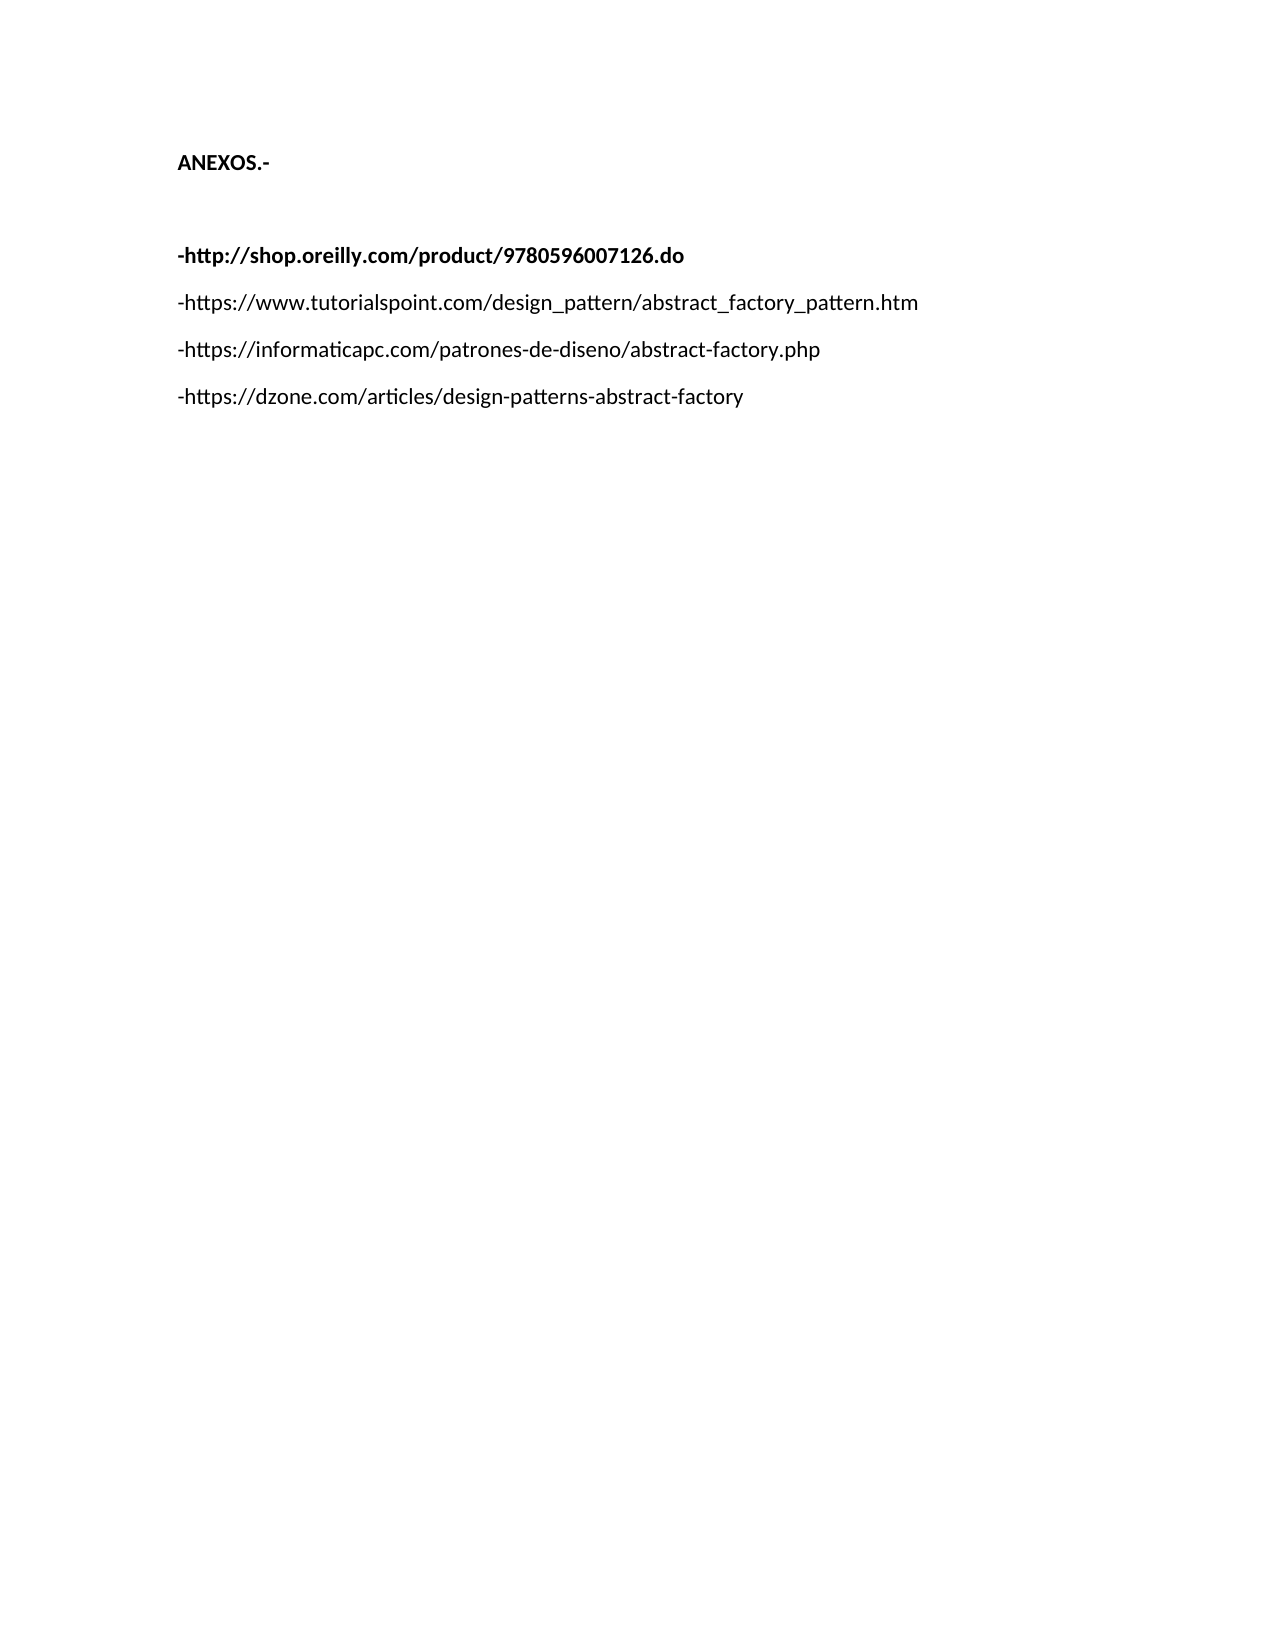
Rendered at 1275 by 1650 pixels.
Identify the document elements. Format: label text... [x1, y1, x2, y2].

text -http://shop.oreilly.com/product/9780596007126.do [177, 241, 1098, 269]
text -https://dzone.com/articles/design-patterns-abstract-factory [177, 382, 1098, 410]
text -https://informaticapc.com/patrones-de-diseno/abstract-factory.php [177, 335, 1098, 363]
text ANEXOS.- [177, 148, 1098, 176]
text -https://www.tutorialspoint.com/design_pattern/abstract_factory_pattern.htm [177, 288, 1098, 316]
